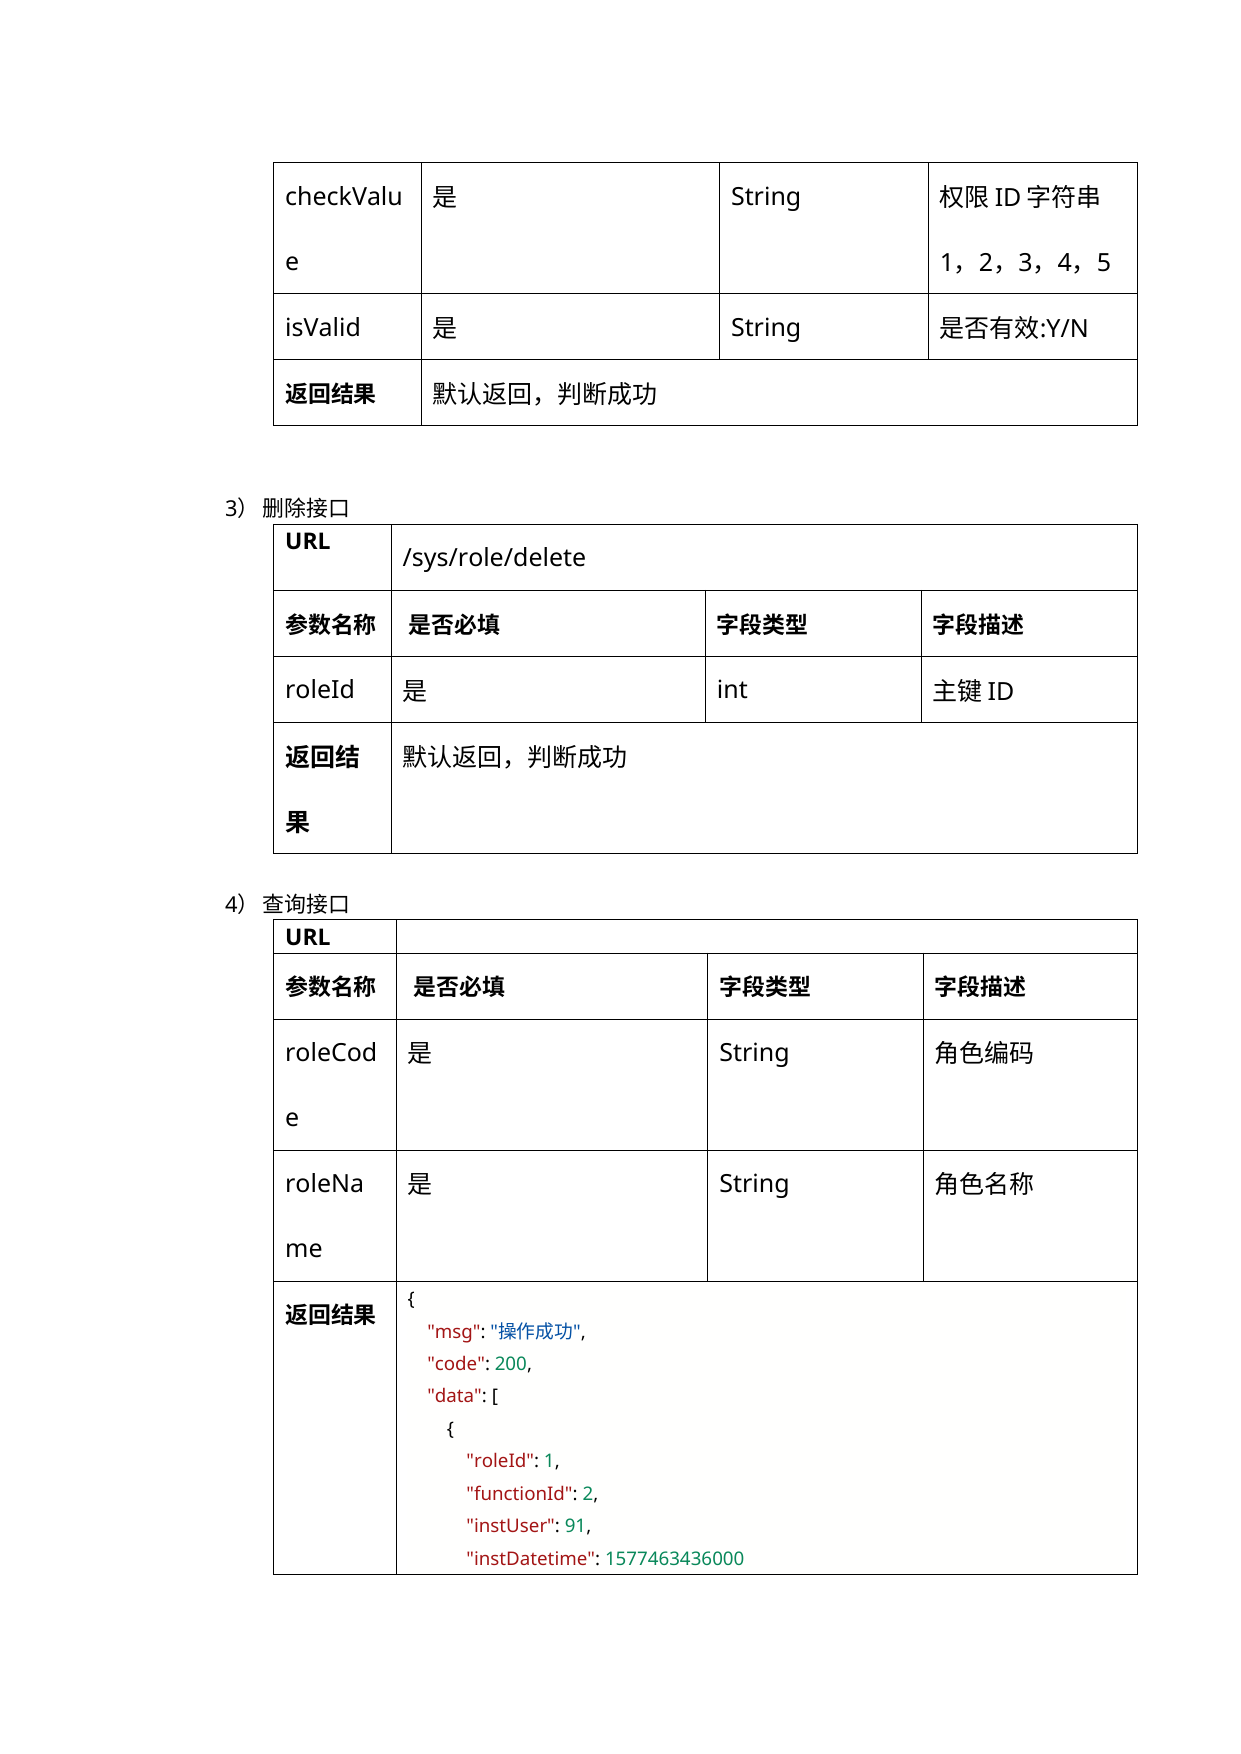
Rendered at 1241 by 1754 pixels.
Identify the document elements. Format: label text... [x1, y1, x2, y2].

table_cell 默认返回，判断成功 [392, 723, 1137, 853]
table_cell 参数名称 [274, 954, 396, 1018]
table_cell 字段类型 [708, 954, 923, 1018]
table_cell 权限ID字符串 1，2，3，4，5 [929, 163, 1137, 293]
table_header URL [274, 920, 396, 952]
list 查询接口 [225, 886, 1053, 919]
table_cell 字段描述 [924, 954, 1137, 1018]
table_cell 是 [422, 294, 719, 359]
table_header /sys/role/delete [392, 525, 1137, 590]
table_cell 是否必填 [397, 954, 707, 1018]
table_cell 参数名称 [274, 591, 391, 656]
table_cell isValid [274, 294, 421, 359]
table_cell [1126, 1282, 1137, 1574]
table_cell String [708, 1151, 923, 1281]
table_cell int [706, 657, 921, 722]
table_header URL [274, 525, 391, 590]
table_cell 角色编码 [924, 1020, 1137, 1149]
table_cell roleCode [274, 1020, 396, 1149]
table_cell 是 [397, 1151, 707, 1281]
table_cell 角色名称 [924, 1151, 1137, 1281]
table_cell 是 [392, 657, 705, 722]
table_cell 是 [397, 1020, 707, 1149]
table_cell roleId [274, 657, 391, 722]
table_cell 返回结果 [274, 360, 421, 425]
table_cell 返回结果 [274, 1282, 396, 1574]
table_cell 是否有效:Y/N [929, 294, 1137, 359]
table_cell String [708, 1020, 923, 1149]
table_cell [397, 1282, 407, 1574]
table_cell roleName [274, 1151, 396, 1281]
table_cell checkValue [274, 163, 421, 293]
table_cell 是否必填 [392, 591, 705, 656]
table_cell 字段类型 [706, 591, 921, 656]
table_cell 是 [422, 163, 719, 293]
table_cell String [720, 294, 928, 359]
list 删除接口 [225, 491, 1053, 524]
table_cell 字段描述 [922, 591, 1137, 656]
table_cell 返回结果 [274, 723, 391, 853]
table_cell 默认返回，判断成功 [422, 360, 1137, 425]
table_cell 主键ID [922, 657, 1137, 722]
table_cell String [720, 163, 928, 293]
table_header [397, 920, 1137, 952]
